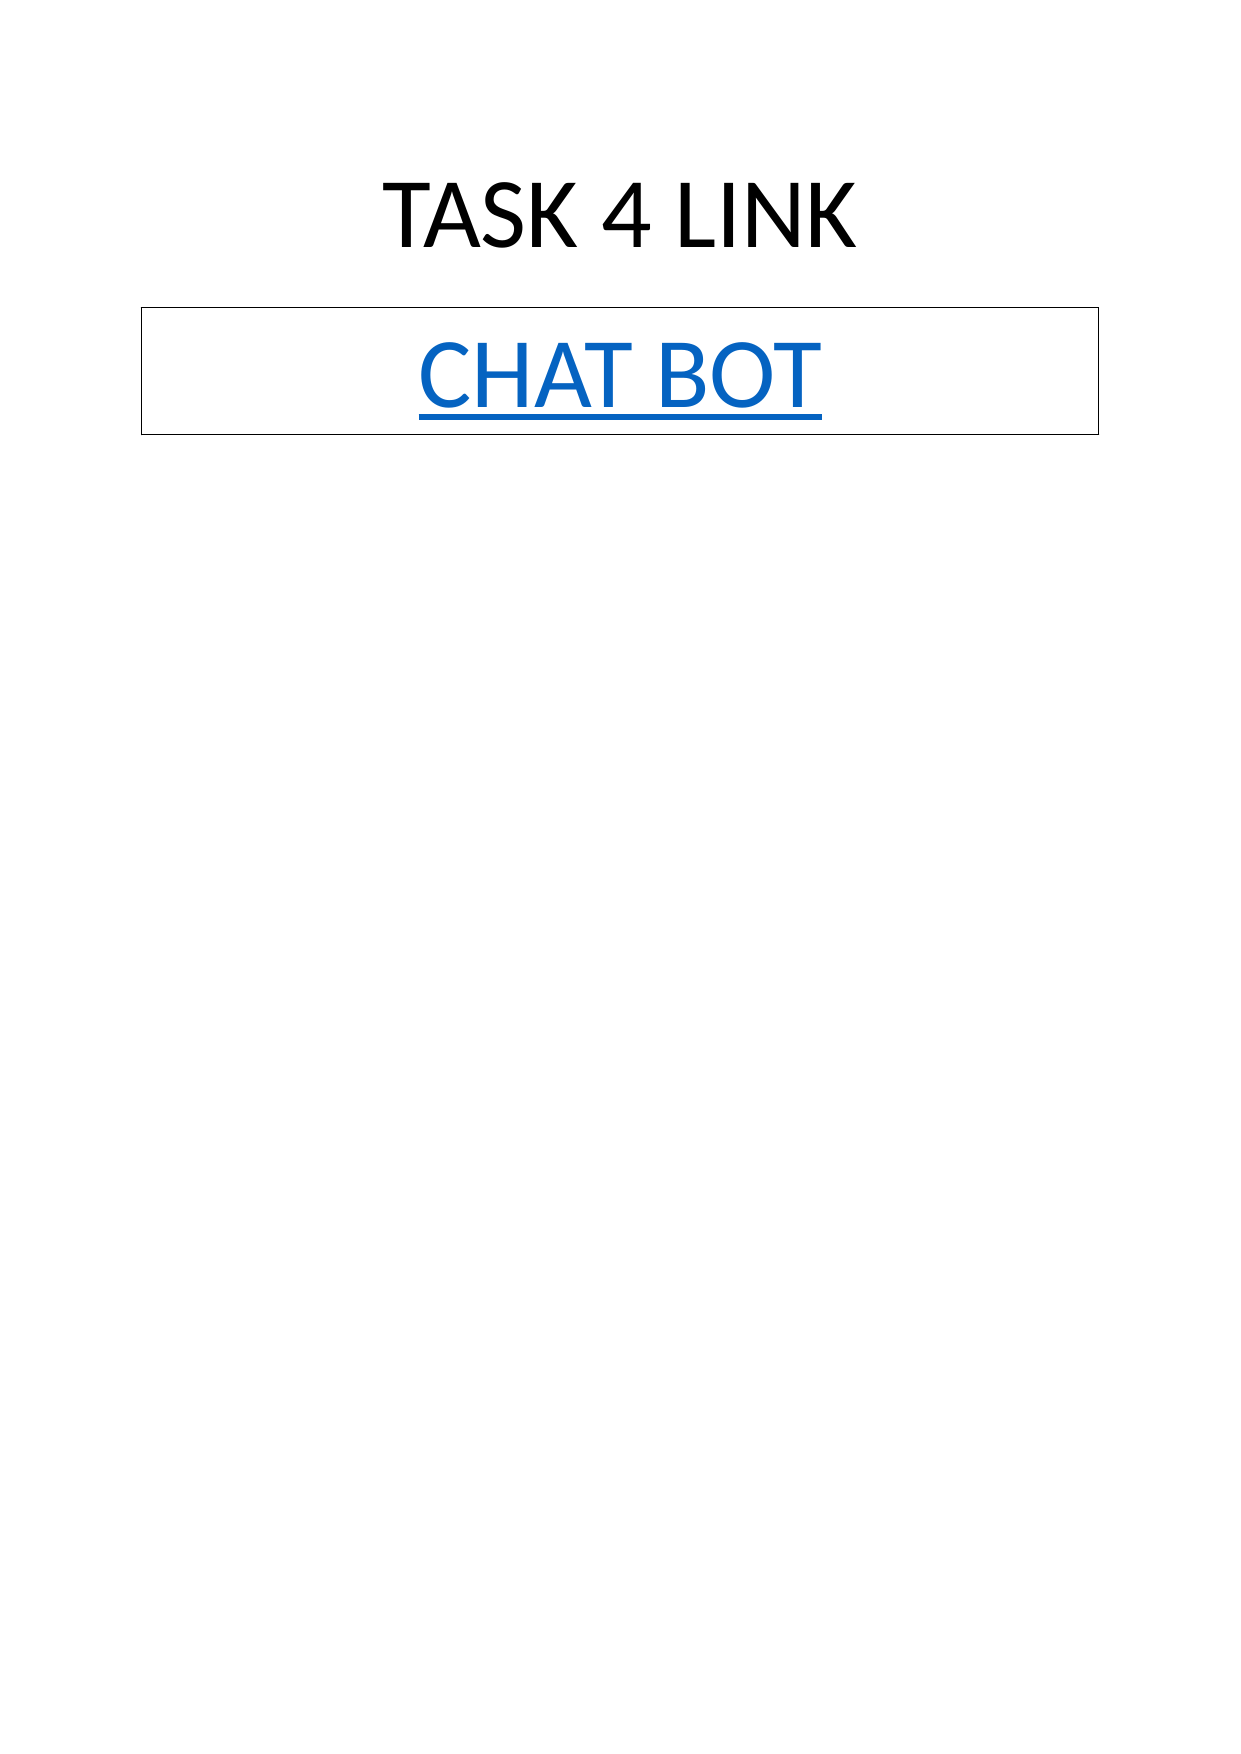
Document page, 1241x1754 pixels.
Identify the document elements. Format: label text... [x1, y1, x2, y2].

text CHAT BOT [142, 308, 1098, 434]
text TASK 4 LINK [150, 150, 1090, 272]
